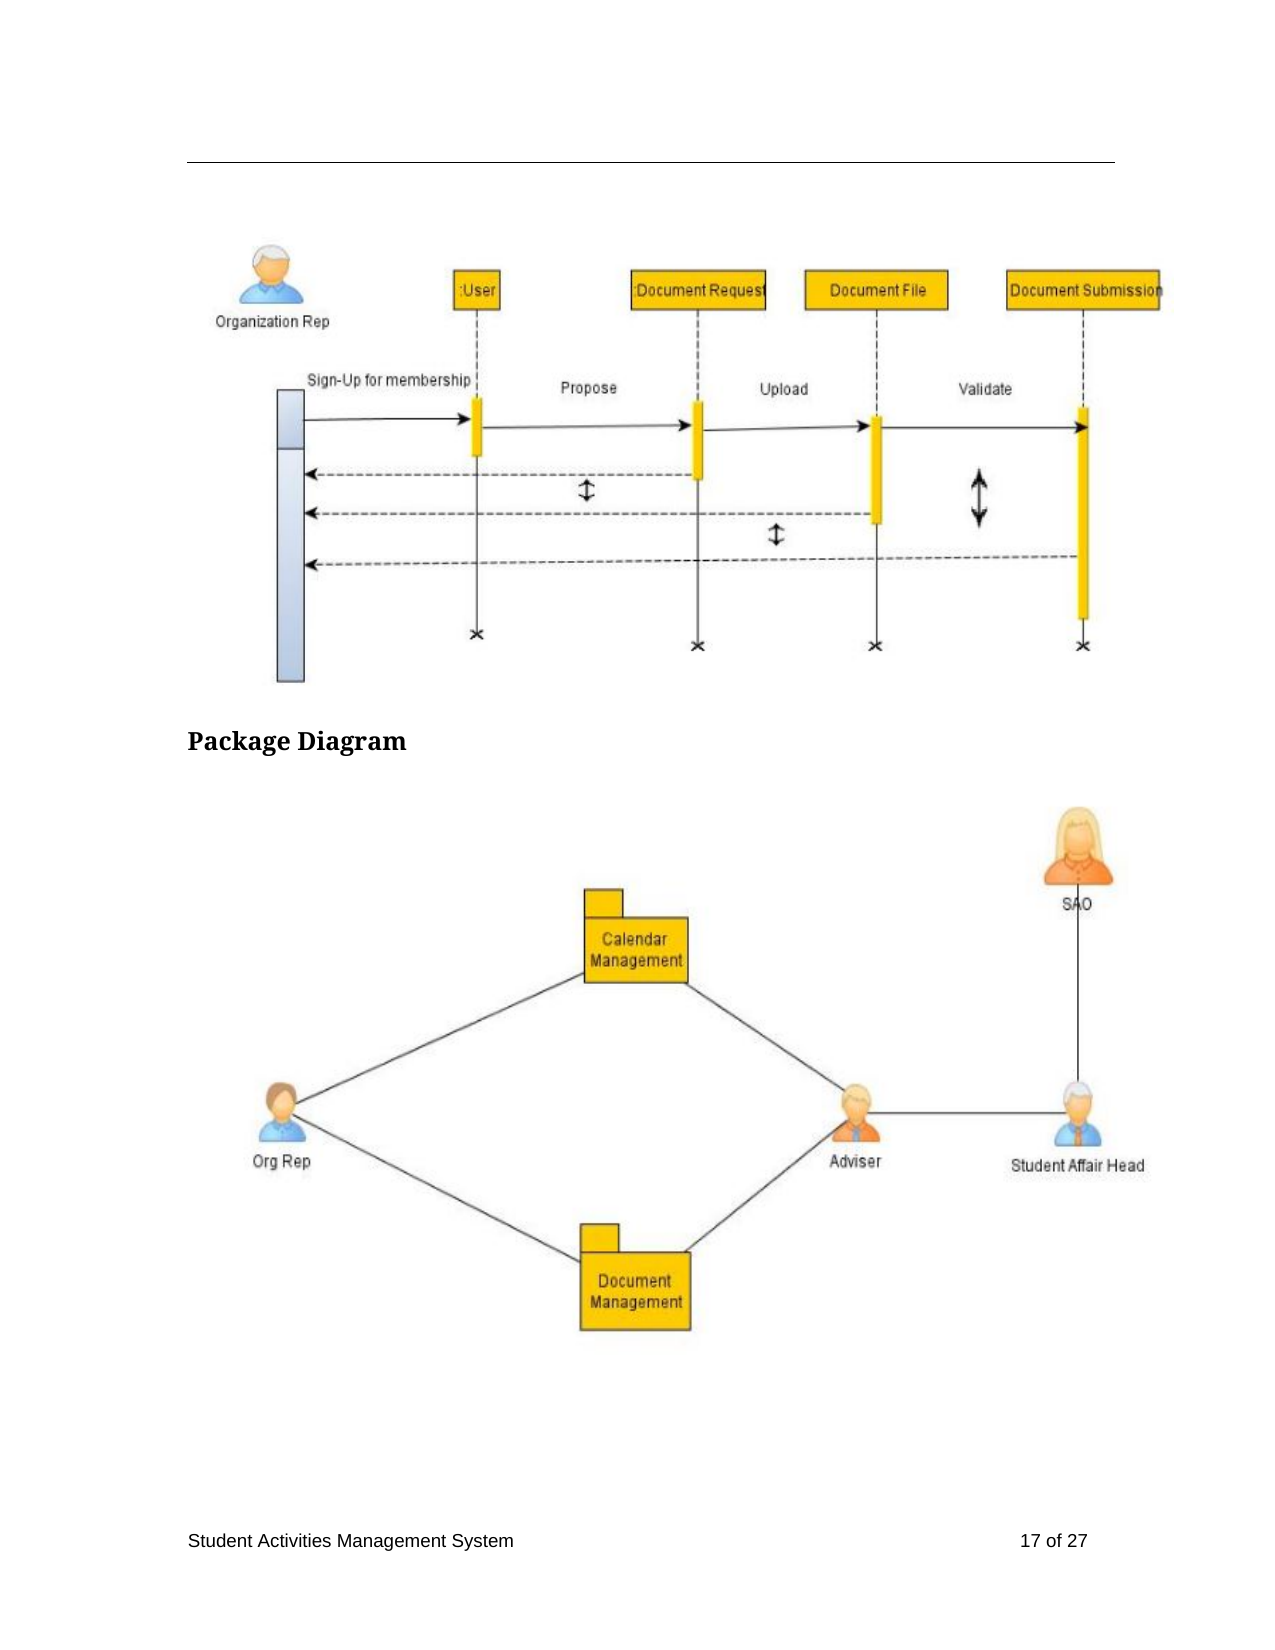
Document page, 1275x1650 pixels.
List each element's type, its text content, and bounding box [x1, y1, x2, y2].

picture [187, 757, 1171, 1355]
picture [187, 223, 1174, 696]
text Package Diagram [187, 724, 1087, 757]
